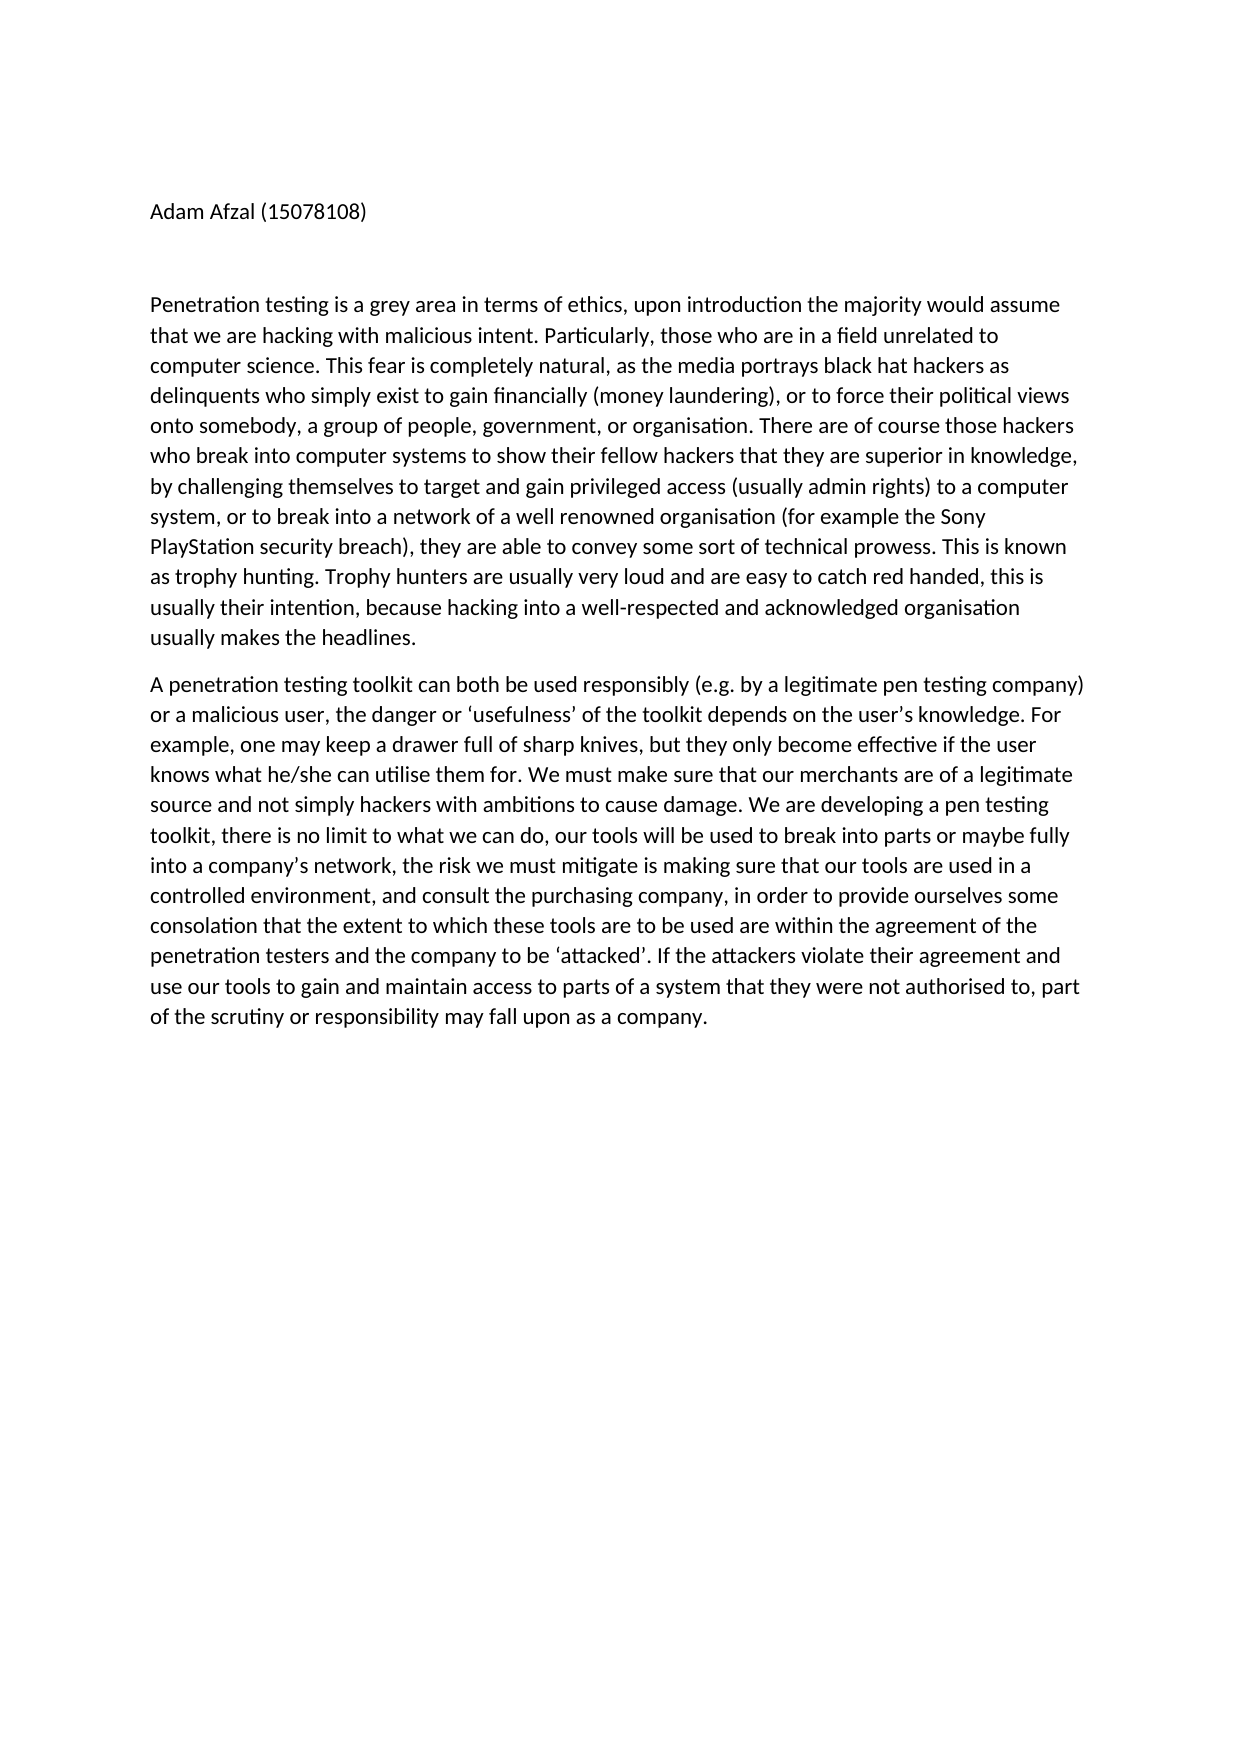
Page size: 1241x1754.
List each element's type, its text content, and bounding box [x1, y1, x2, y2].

text Adam Afzal (15078108) [150, 197, 1090, 225]
text A penetration testing toolkit can both be used responsibly (e.g. by a legitimate pen testing company) or a malicious user, the danger or ‘usefulness’ of the toolkit depends on the user’s knowledge. For example, one may keep a drawer full of sharp knives, but they only become effective if the user knows what he/she can utilise them for. We must make sure that our merchants are of a legitimate source and not simply hackers with ambitions to cause damage. We are developing a pen testing toolkit, there is no limit to what we can do, our tools will be used to break into parts or maybe fully into a company’s network, the risk we must mitigate is making sure that our tools are used in a controlled environment, and consult the purchasing company, in order to provide ourselves some consolation that the extent to which these tools are to be used are within the agreement of the penetration testers and the company to be ‘attacked’. If the attackers violate their agreement and use our tools to gain and maintain access to parts of a system that they were not authorised to, part of the scrutiny or responsibility may fall upon as a company. [150, 670, 1090, 1030]
text Penetration testing is a grey area in terms of ethics, upon introduction the majority would assume that we are hacking with malicious intent. Particularly, those who are in a field unrelated to computer science. This fear is completely natural, as the media portrays black hat hackers as delinquents who simply exist to gain financially (money laundering), or to force their political views onto somebody, a group of people, government, or organisation. There are of course those hackers who break into computer systems to show their fellow hackers that they are superior in knowledge, by challenging themselves to target and gain privileged access (usually admin rights) to a computer system, or to break into a network of a well renowned organisation (for example the Sony PlayStation security breach), they are able to convey some sort of technical prowess. This is known as trophy hunting. Trophy hunters are usually very loud and are easy to catch red handed, this is usually their intention, because hacking into a well-respected and acknowledged organisation usually makes the headlines. [150, 291, 1090, 651]
